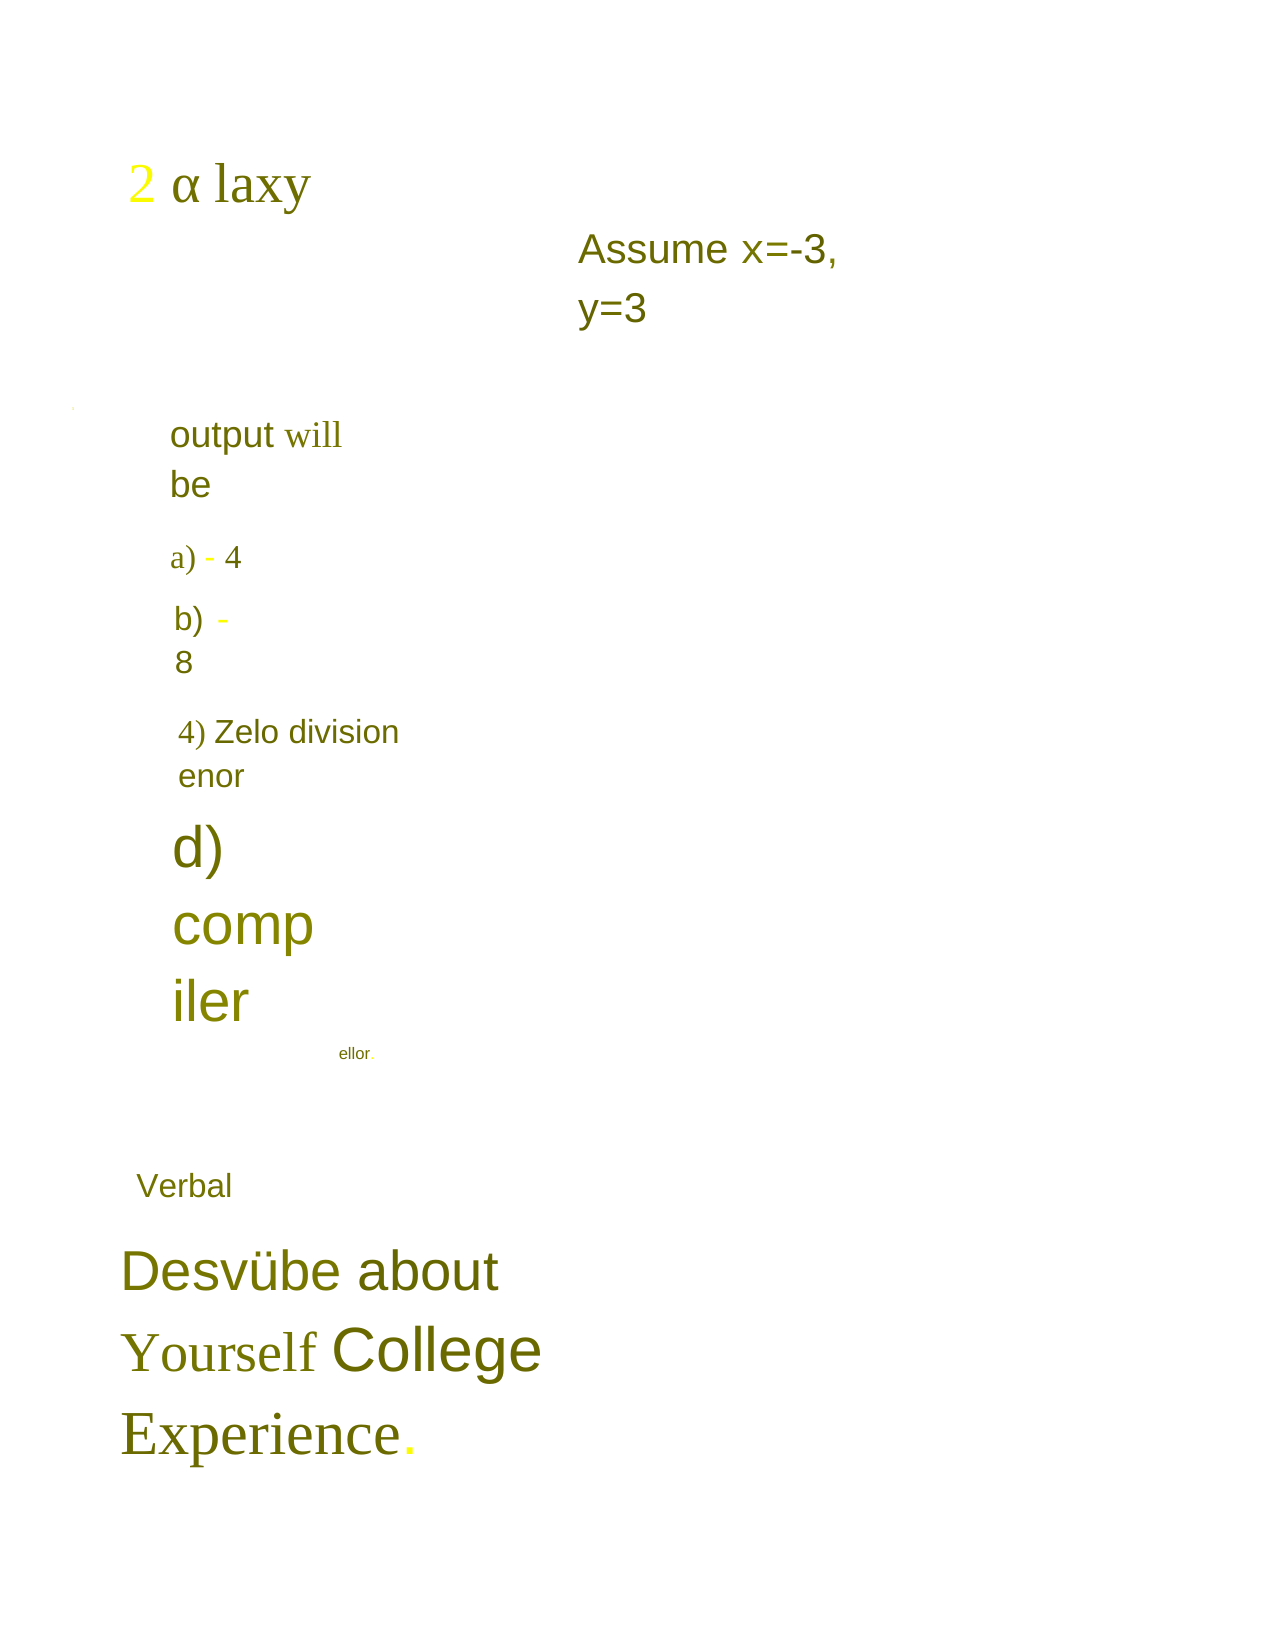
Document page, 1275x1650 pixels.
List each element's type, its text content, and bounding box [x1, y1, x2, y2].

text d) compiler [172, 812, 325, 1033]
text 3) #define 2 α laxy [128, 150, 413, 215]
text a) - 4 [170, 538, 252, 576]
text Verbal [136, 1166, 238, 1204]
text output will be [169, 412, 385, 505]
text Desvübe about Yourself College Experience. [120, 1238, 594, 1468]
text 4) Zelo division enor [178, 712, 468, 794]
text ellor. [338, 1043, 419, 1063]
text b) - 8 [174, 599, 258, 684]
text Assume x=-3, y=3 [578, 224, 878, 335]
